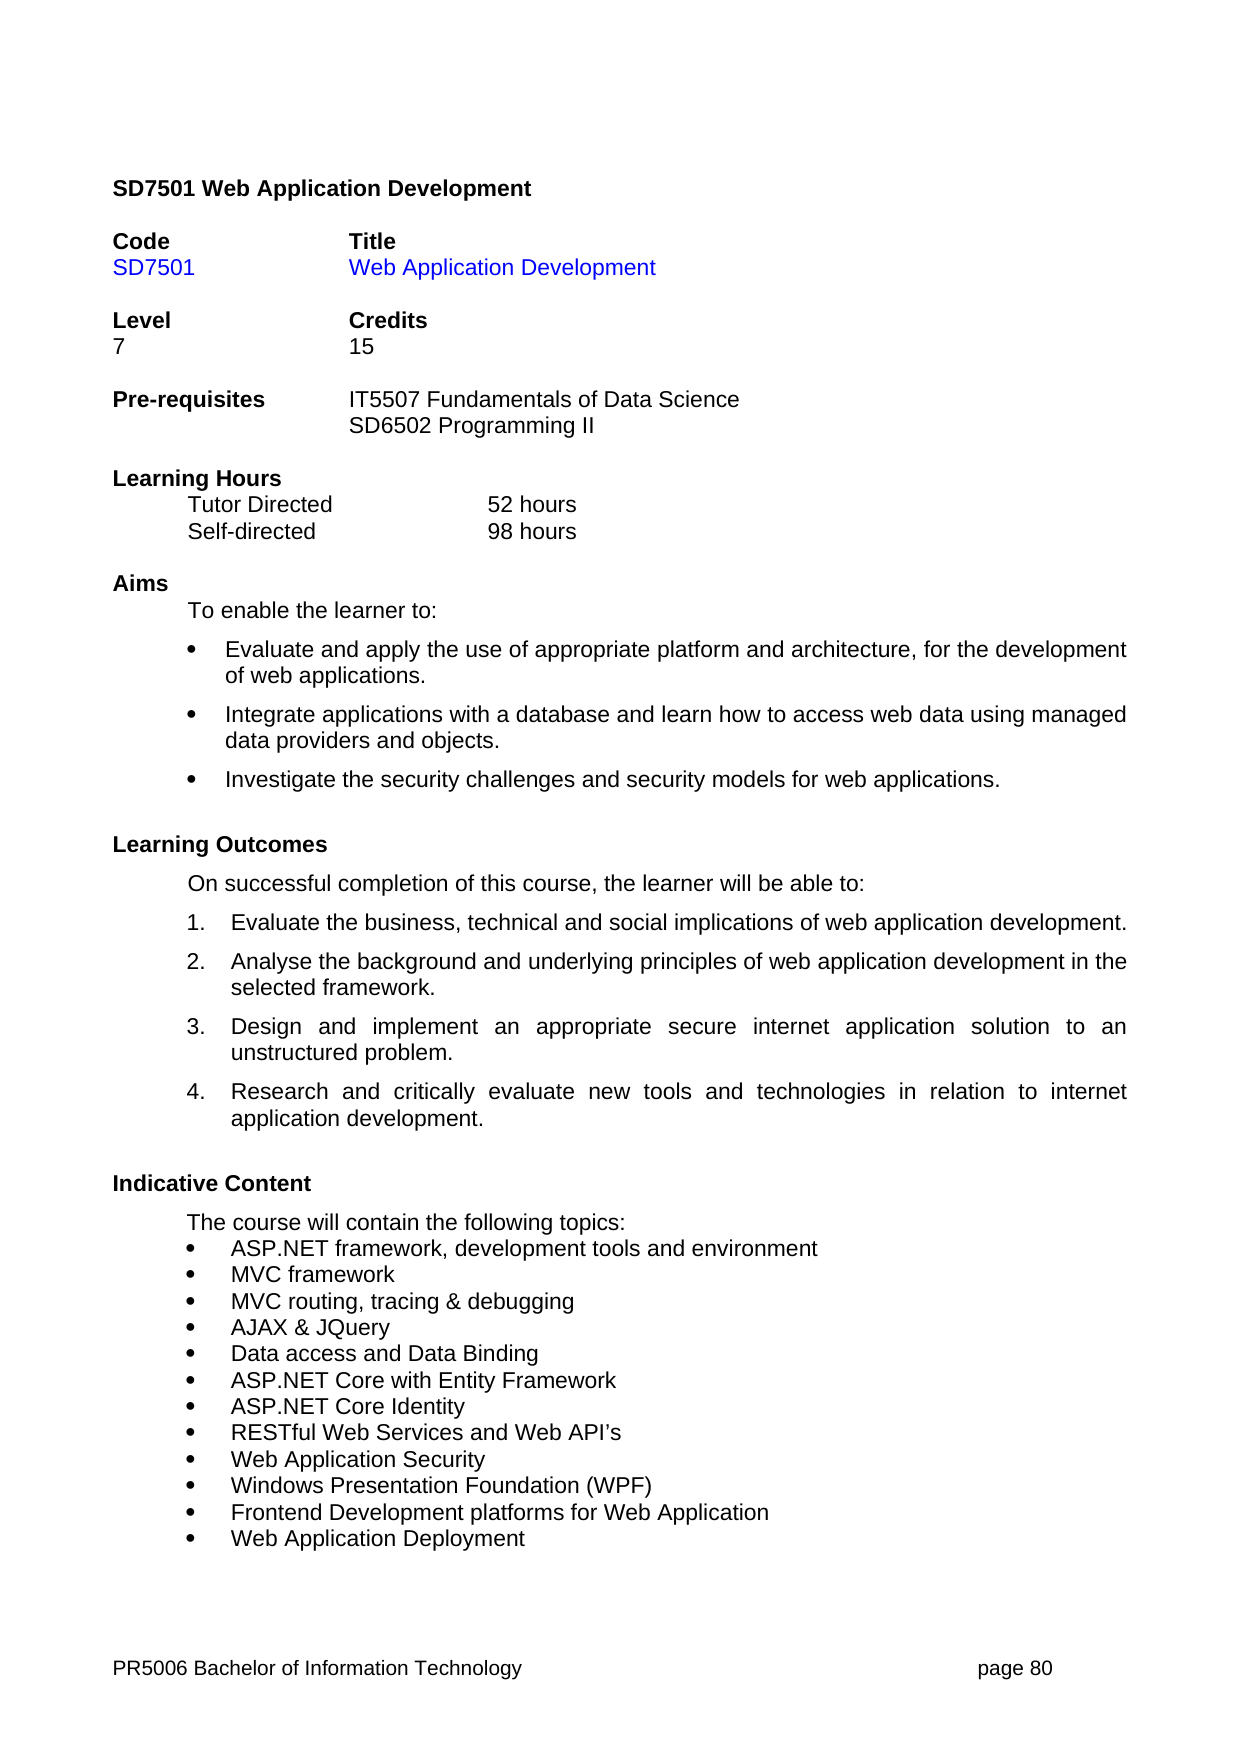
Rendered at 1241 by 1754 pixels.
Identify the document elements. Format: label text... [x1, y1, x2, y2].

list Research and critically evaluate new tools and technologies in relation to internet application development. [186, 1078, 1128, 1131]
subtitle SD7501 Web Application Development [112, 175, 1128, 201]
text Pre-requisites IT5507 Fundamentals of Data Science [112, 386, 1128, 412]
text SD7501 Web Application Development [112, 254, 1128, 280]
text The course will contain the following topics: [186, 1208, 1128, 1235]
text Tutor Directed 52 hours [187, 491, 1128, 518]
list MVC framework [186, 1261, 1128, 1288]
list ASP.NET framework, development tools and environment [186, 1235, 1128, 1261]
list Frontend Development platforms for Web Application [186, 1498, 1128, 1525]
text Aims [112, 570, 1149, 597]
list Integrate applications with a database and learn how to access web data using managed data providers and objects. [187, 701, 1128, 753]
text Learning Hours [112, 465, 1113, 491]
list Investigate the security challenges and security models for web applications. [187, 766, 1128, 792]
list ASP.NET Core with Entity Framework [186, 1367, 1128, 1393]
text Indicative Content [112, 1170, 1128, 1196]
list Windows Presentation Foundation (WPF) [186, 1472, 1128, 1498]
list Analyse the background and underlying principles of web application development in the selected framework. [186, 948, 1128, 1000]
list MVC routing, tracing & debugging [186, 1288, 1128, 1314]
list AJAX & JQuery [186, 1314, 1128, 1340]
list Evaluate the business, technical and social implications of web application development. [186, 909, 1128, 935]
list ASP.NET Core Identity [186, 1393, 1128, 1419]
text Learning Outcomes [112, 831, 1149, 857]
list Design and implement an appropriate secure internet application solution to an unstructured problem. [186, 1013, 1128, 1066]
list RESTful Web Services and Web API’s [186, 1419, 1128, 1446]
list Data access and Data Binding [186, 1340, 1128, 1367]
text Code Title [112, 228, 1128, 254]
list Evaluate and apply the use of appropriate platform and architecture, for the development of web applications. [187, 636, 1128, 688]
text To enable the learner to: [187, 597, 1128, 623]
list Web Application Security [186, 1446, 1128, 1472]
list Web Application Deployment [186, 1525, 1128, 1551]
text On successful completion of this course, the learner will be able to: [187, 870, 1128, 896]
text SD6502 Programming II [187, 412, 1128, 438]
text Self-directed 98 hours [187, 518, 1128, 544]
text Level Credits [112, 307, 1128, 333]
text 7 15 [112, 333, 1128, 359]
